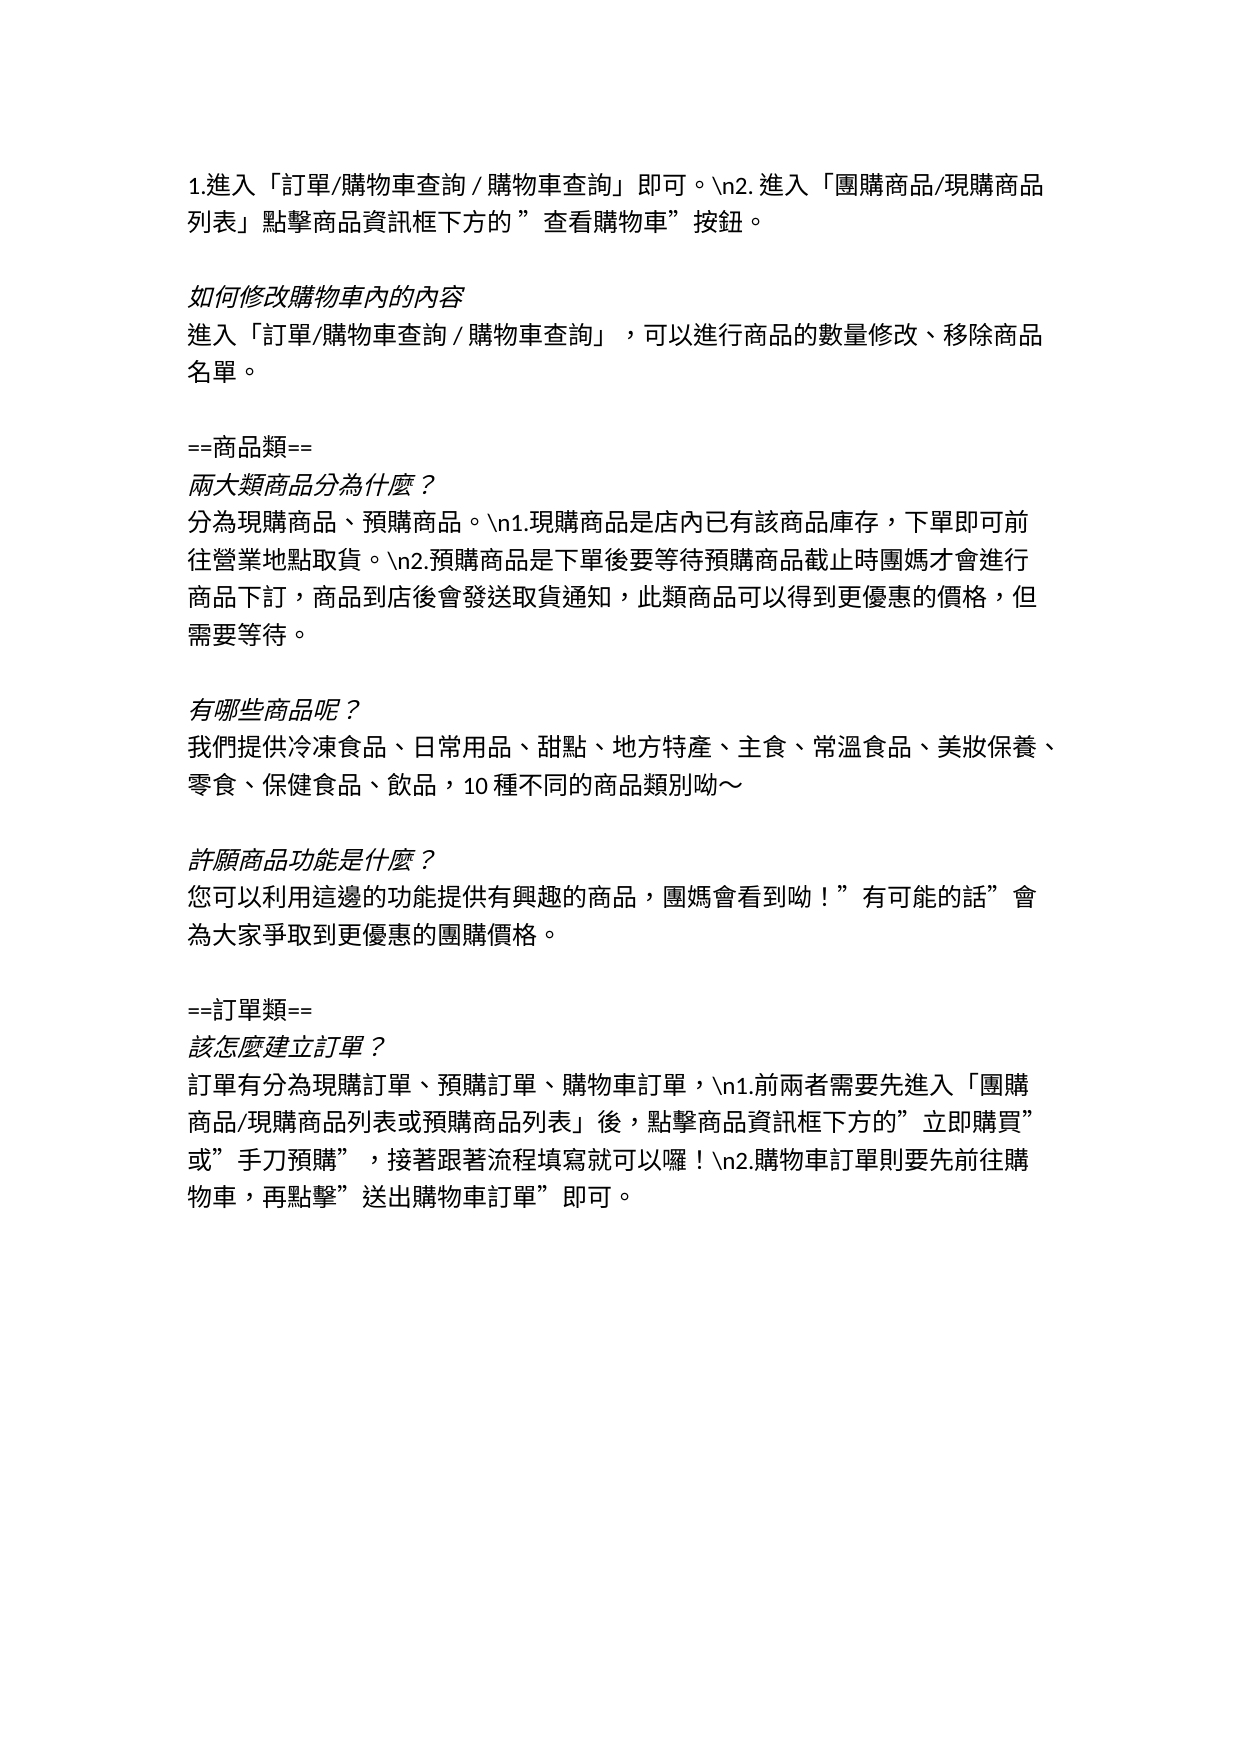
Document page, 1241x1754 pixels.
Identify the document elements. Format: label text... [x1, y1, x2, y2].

text 該怎麼建立訂單？ [187, 1027, 1053, 1064]
text 如何修改購物車內的內容 [187, 277, 1053, 314]
text 您可以利用這邊的功能提供有興趣的商品，團媽會看到呦！”有可能的話”會為大家爭取到更優惠的團購價格。 [187, 877, 1053, 952]
text 訂單有分為現購訂單、預購訂單、購物車訂單，\n1.前兩者需要先進入「團購商品/現購商品列表或預購商品列表」後，點擊商品資訊框下方的”立即購買”或”手刀預購”，接著跟著流程填寫就可以囉！\n2.購物車訂單則要先前往購物車，再點擊”送出購物車訂單”即可。 [187, 1064, 1053, 1214]
text 我們提供冷凍食品、日常用品、甜點、地方特產、主食、常溫食品、美妝保養、零食、保健食品、飲品，10種不同的商品類別呦～ [187, 727, 1053, 802]
text 1.進入「訂單/購物車查詢 / 購物車查詢」即可。\n2. 進入「團購商品/現購商品列表」點擊商品資訊框下方的 ”查看購物車”按鈕。 [187, 164, 1053, 239]
text ==商品類== [187, 427, 1053, 464]
text 許願商品功能是什麼？ [187, 839, 1053, 877]
text 有哪些商品呢？ [187, 689, 1053, 727]
text ==訂單類== [187, 989, 1053, 1027]
text 進入「訂單/購物車查詢 / 購物車查詢」，可以進行商品的數量修改、移除商品名單。 [187, 314, 1053, 389]
text 分為現購商品、預購商品。\n1.現購商品是店內已有該商品庫存，下單即可前往營業地點取貨。\n2.預購商品是下單後要等待預購商品截止時團媽才會進行商品下訂，商品到店後會發送取貨通知，此類商品可以得到更優惠的價格，但需要等待。 [187, 502, 1053, 652]
text 兩大類商品分為什麼？ [187, 464, 1053, 502]
